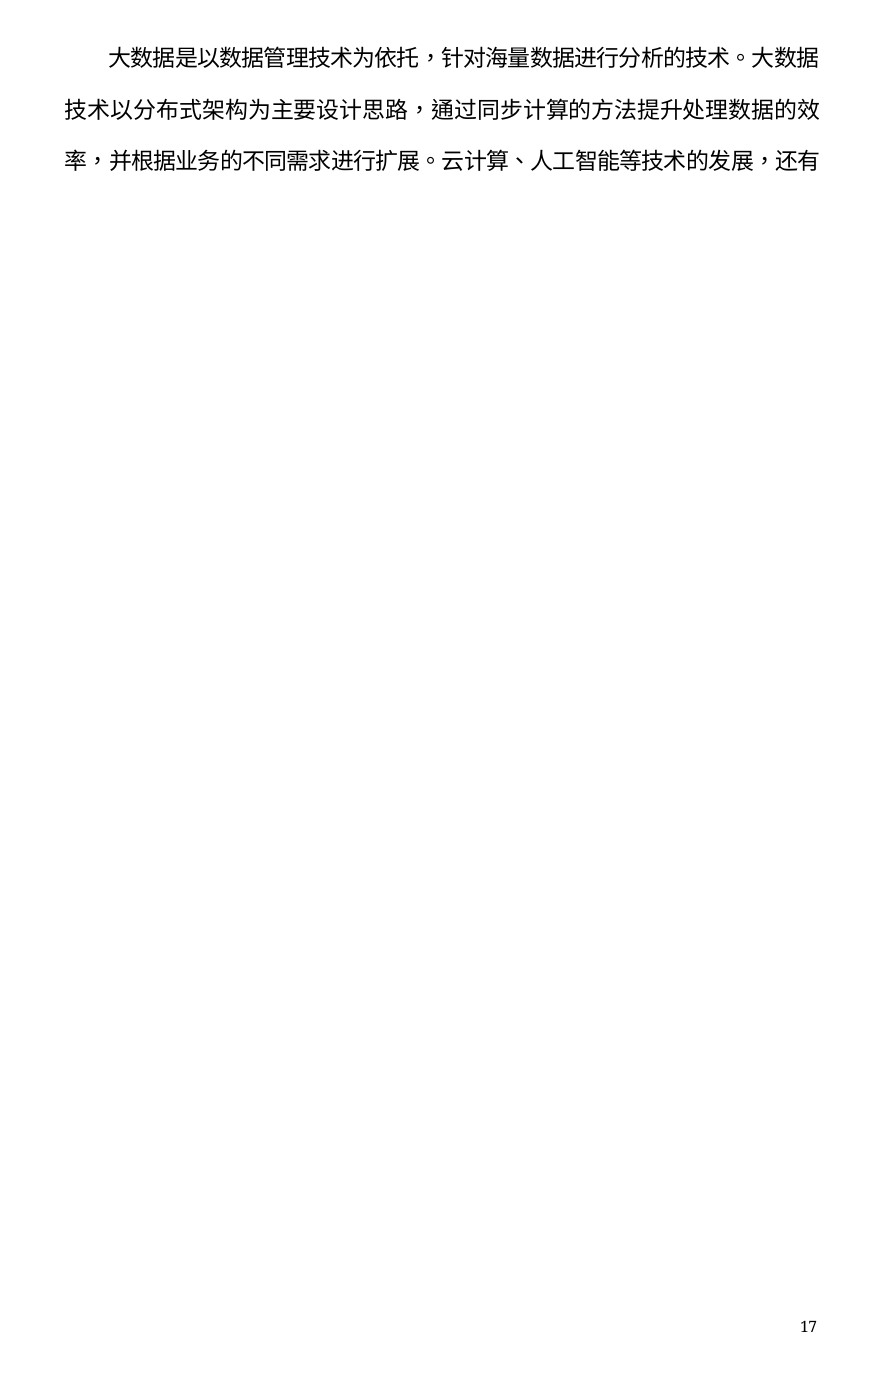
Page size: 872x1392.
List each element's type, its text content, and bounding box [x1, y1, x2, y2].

text 大数据是以数据管理技术为依托，针对海量数据进行分析的技术。大数据 技术以分布式架构为主要设计思路，通过同步计算的方法提升处理数据的效 [64, 42, 820, 125]
text 率，并根据业务的不同需求进行扩展。云计算、人工智能等技术的发展，还有 [64, 147, 828, 175]
